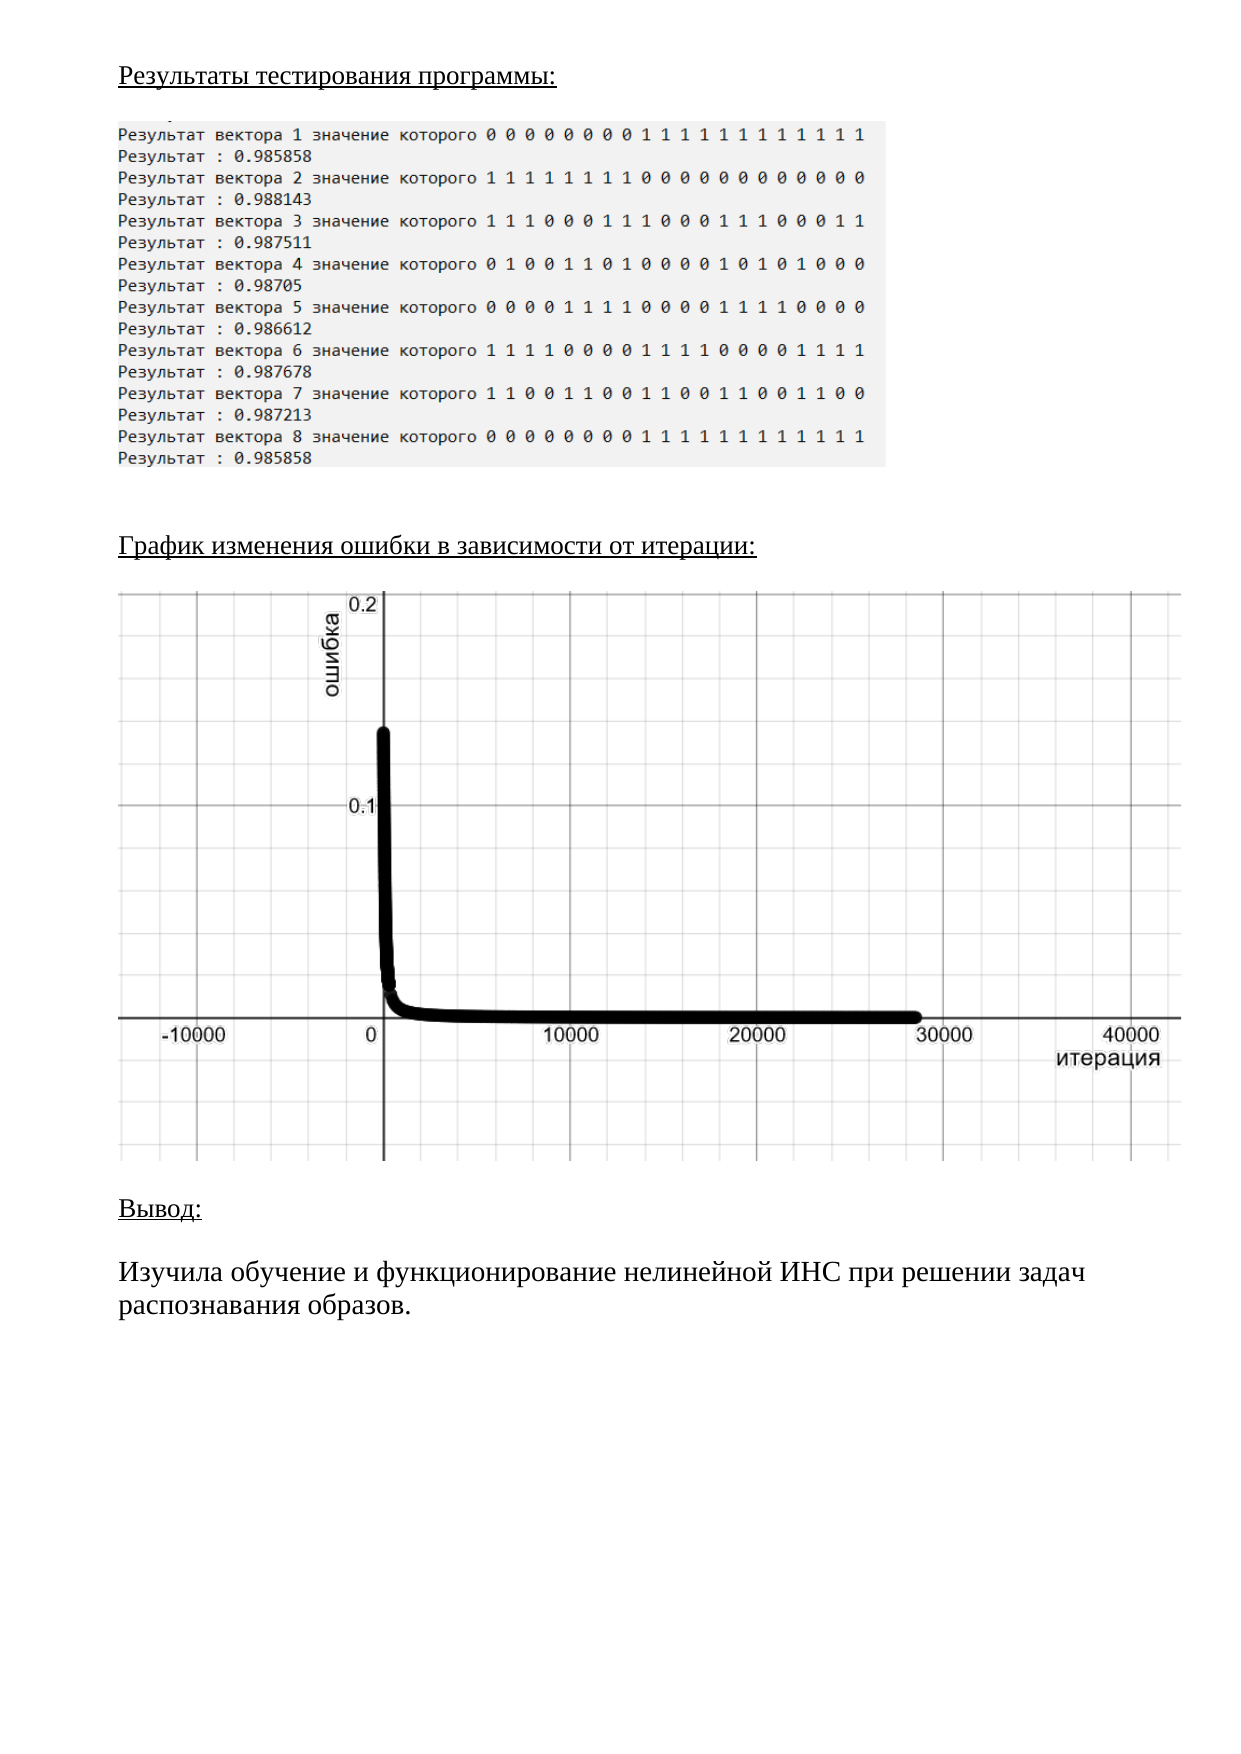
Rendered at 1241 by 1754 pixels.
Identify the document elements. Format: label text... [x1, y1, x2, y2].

text Результаты тестирования программы: [118, 59, 1181, 90]
text Изучила обучение и функционирование нелинейной ИНС при решении задач распознавания образов. [118, 1254, 1181, 1321]
picture [118, 121, 886, 467]
picture [118, 591, 1182, 1161]
text График изменения ошибки в зависимости от итерации: [118, 529, 1181, 560]
text Вывод: [118, 1192, 1181, 1223]
